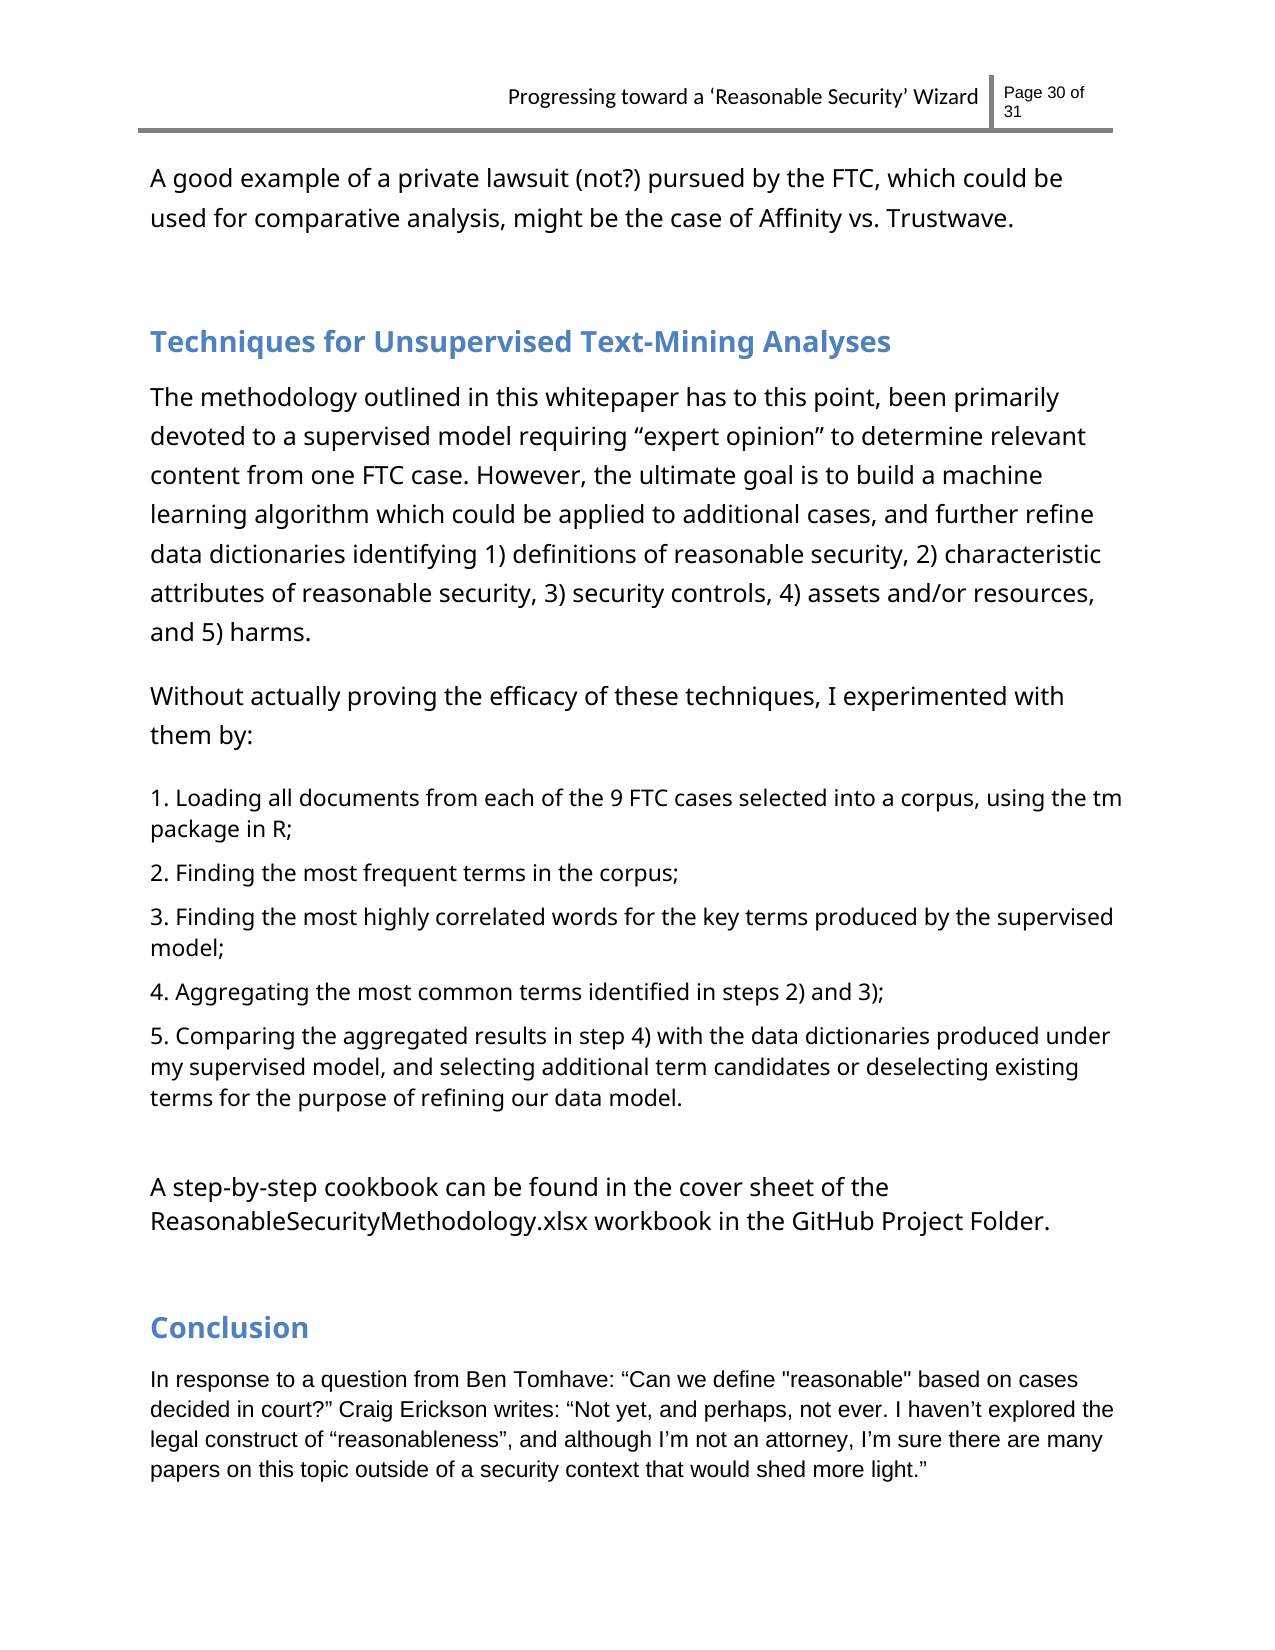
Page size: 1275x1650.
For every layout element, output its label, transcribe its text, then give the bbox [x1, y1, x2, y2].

subtitle Techniques for Unsupervised Text-Mining Analyses [150, 322, 1125, 361]
text 5. Comparing the aggregated results in step 4) with the data dictionaries produced under my supervised model, and selecting additional term candidates or deselecting existing terms for the purpose of refining our data model. [150, 1020, 1125, 1113]
text In response to a question from Ben Tomhave: “Can we define "reasonable" based on cases decided in court?” Craig Erickson writes: “Not yet, and perhaps, not ever. I haven’t explored the legal construct of “reasonableness”, and although I’m not an attorney, I’m sure there are many papers on this topic outside of a security context that would shed more light.” [150, 1366, 1125, 1483]
text 3. Finding the most highly correlated words for the key terms produced by the supervised model; [150, 901, 1125, 963]
text A step-by-step cookbook can be found in the cover sheet of the ReasonableSecurityMethodology.xlsx workbook in the GitHub Project Folder. [150, 1170, 1125, 1238]
text The methodology outlined in this whitepaper has to this point, been primarily devoted to a supervised model requiring “expert opinion” to determine relevant content from one FTC case. However, the ultimate goal is to build a machine learning algorithm which could be applied to additional cases, and further refine data dictionaries identifying 1) definitions of reasonable security, 2) characteristic attributes of reasonable security, 3) security controls, 4) assets and/or resources, and 5) harms. [150, 380, 1125, 649]
subtitle Conclusion [150, 1307, 1125, 1347]
text A good example of a private lawsuit (not?) pursued by the FTC, which could be used for comparative analysis, might be the case of Affinity vs. Trustwave. [150, 161, 1125, 234]
text Without actually proving the efficacy of these techniques, I experimented with them by: [150, 679, 1125, 752]
text 4. Aggregating the most common terms identified in steps 2) and 3); [150, 976, 1125, 1007]
text 2. Finding the most frequent terms in the corpus; [150, 857, 1125, 888]
text 1. Loading all documents from each of the 9 FTC cases selected into a corpus, using the tm package in R; [150, 782, 1125, 845]
